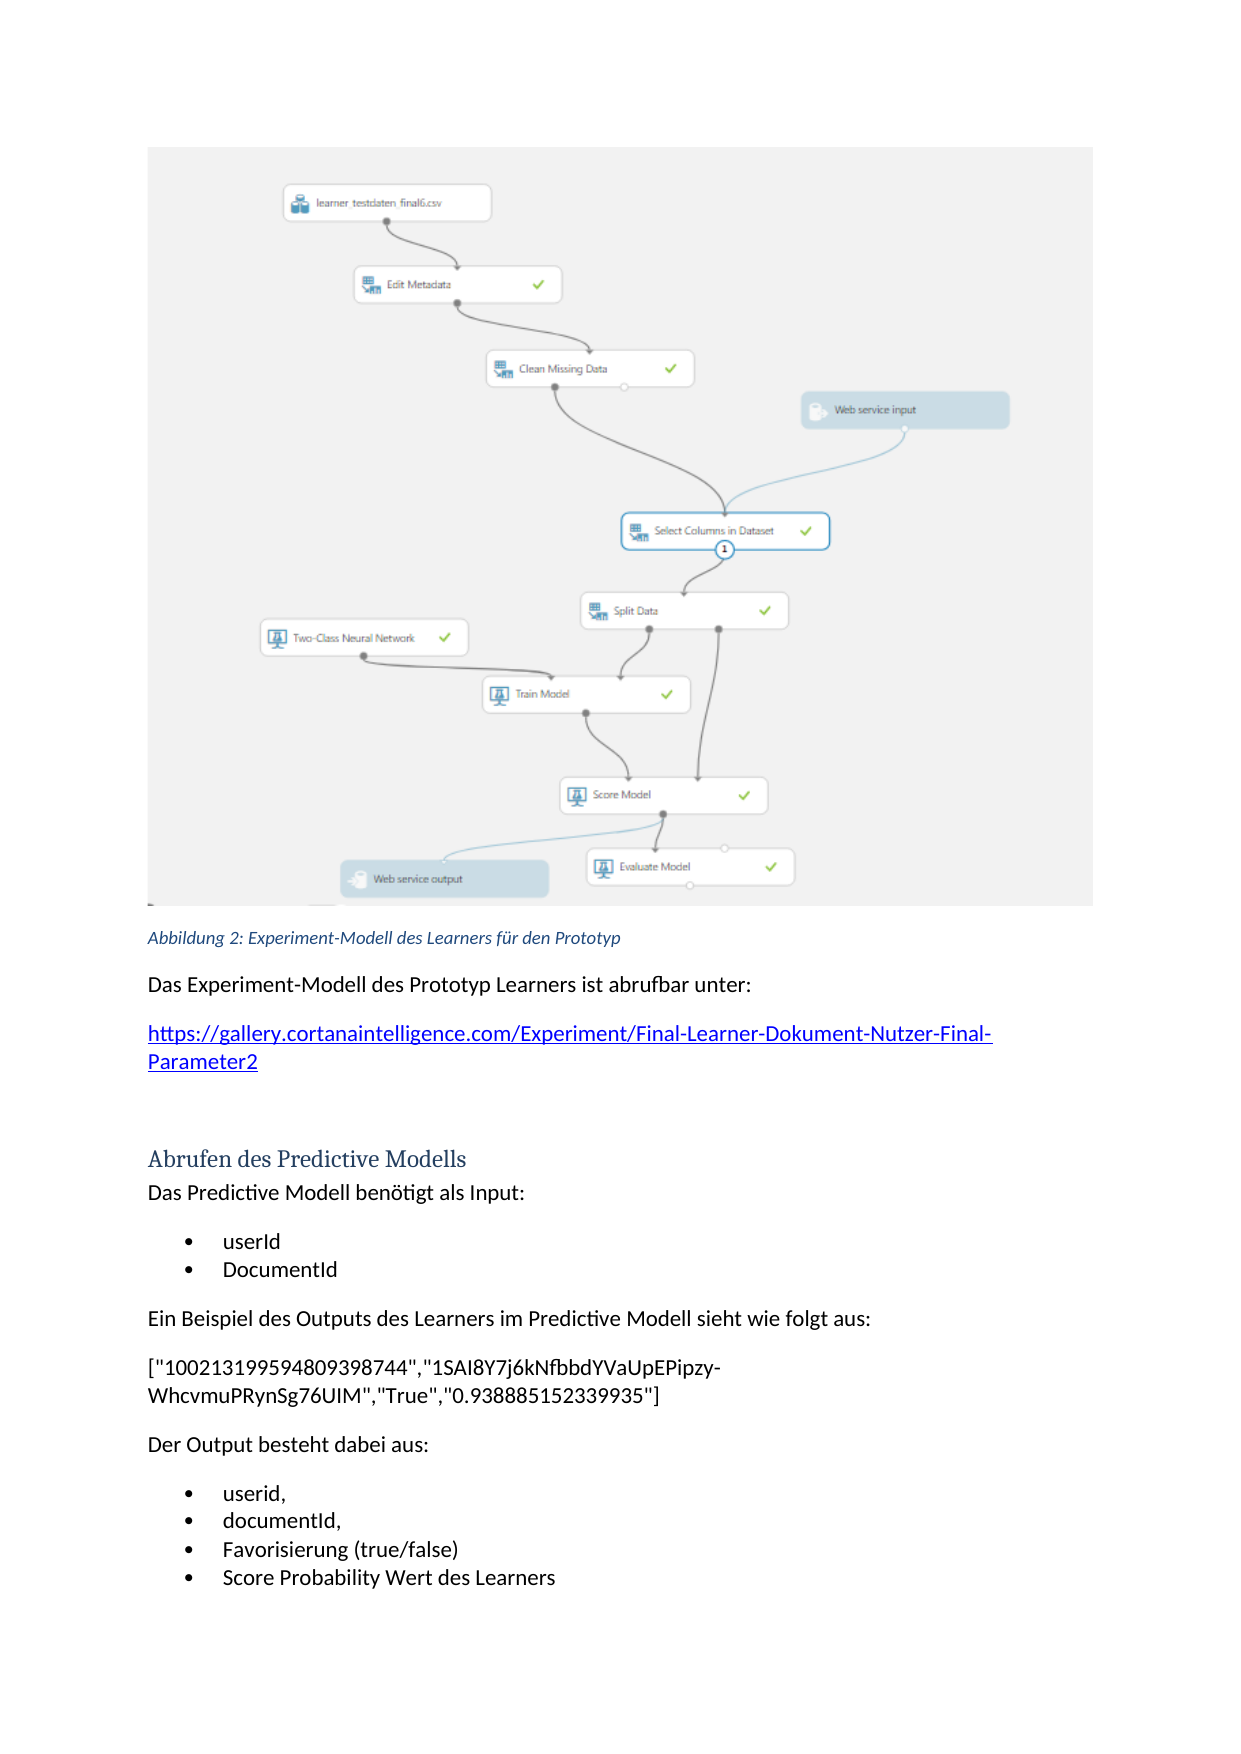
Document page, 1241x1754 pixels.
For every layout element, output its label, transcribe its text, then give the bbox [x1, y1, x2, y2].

text Ein Beispiel des Outputs des Learners im Predictive Modell sieht wie folgt aus: [148, 1304, 1093, 1332]
subtitle Abrufen des Predictive Modells [148, 1145, 1093, 1174]
text ["100213199594809398744","1SAI8Y7j6kNfbbdYVaUpEPipzy-WhcvmuPRynSg76UIM","True","0.938885152339935"] [148, 1353, 1093, 1409]
list documentId, [185, 1507, 1093, 1535]
text https://gallery.cortanaintelligence.com/Experiment/Final-Learner-Dokument-Nutzer-Final-Parameter2 [148, 1019, 1093, 1075]
text Abbildung 2: Experiment-Modell des Learners für den Prototyp [148, 926, 1093, 949]
list userid, [185, 1479, 1093, 1507]
picture [147, 147, 1093, 906]
list Score Probability Wert des Learners [185, 1563, 1093, 1591]
list userId [185, 1227, 1093, 1255]
text Das Experiment-Modell des Prototyp Learners ist abrufbar unter: [148, 970, 1093, 998]
text Das Predictive Modell benötigt als Input: [148, 1178, 1093, 1206]
list DocumentId [185, 1255, 1093, 1283]
list Favorisierung (true/false) [185, 1535, 1093, 1563]
text Der Output besteht dabei aus: [148, 1430, 1093, 1458]
